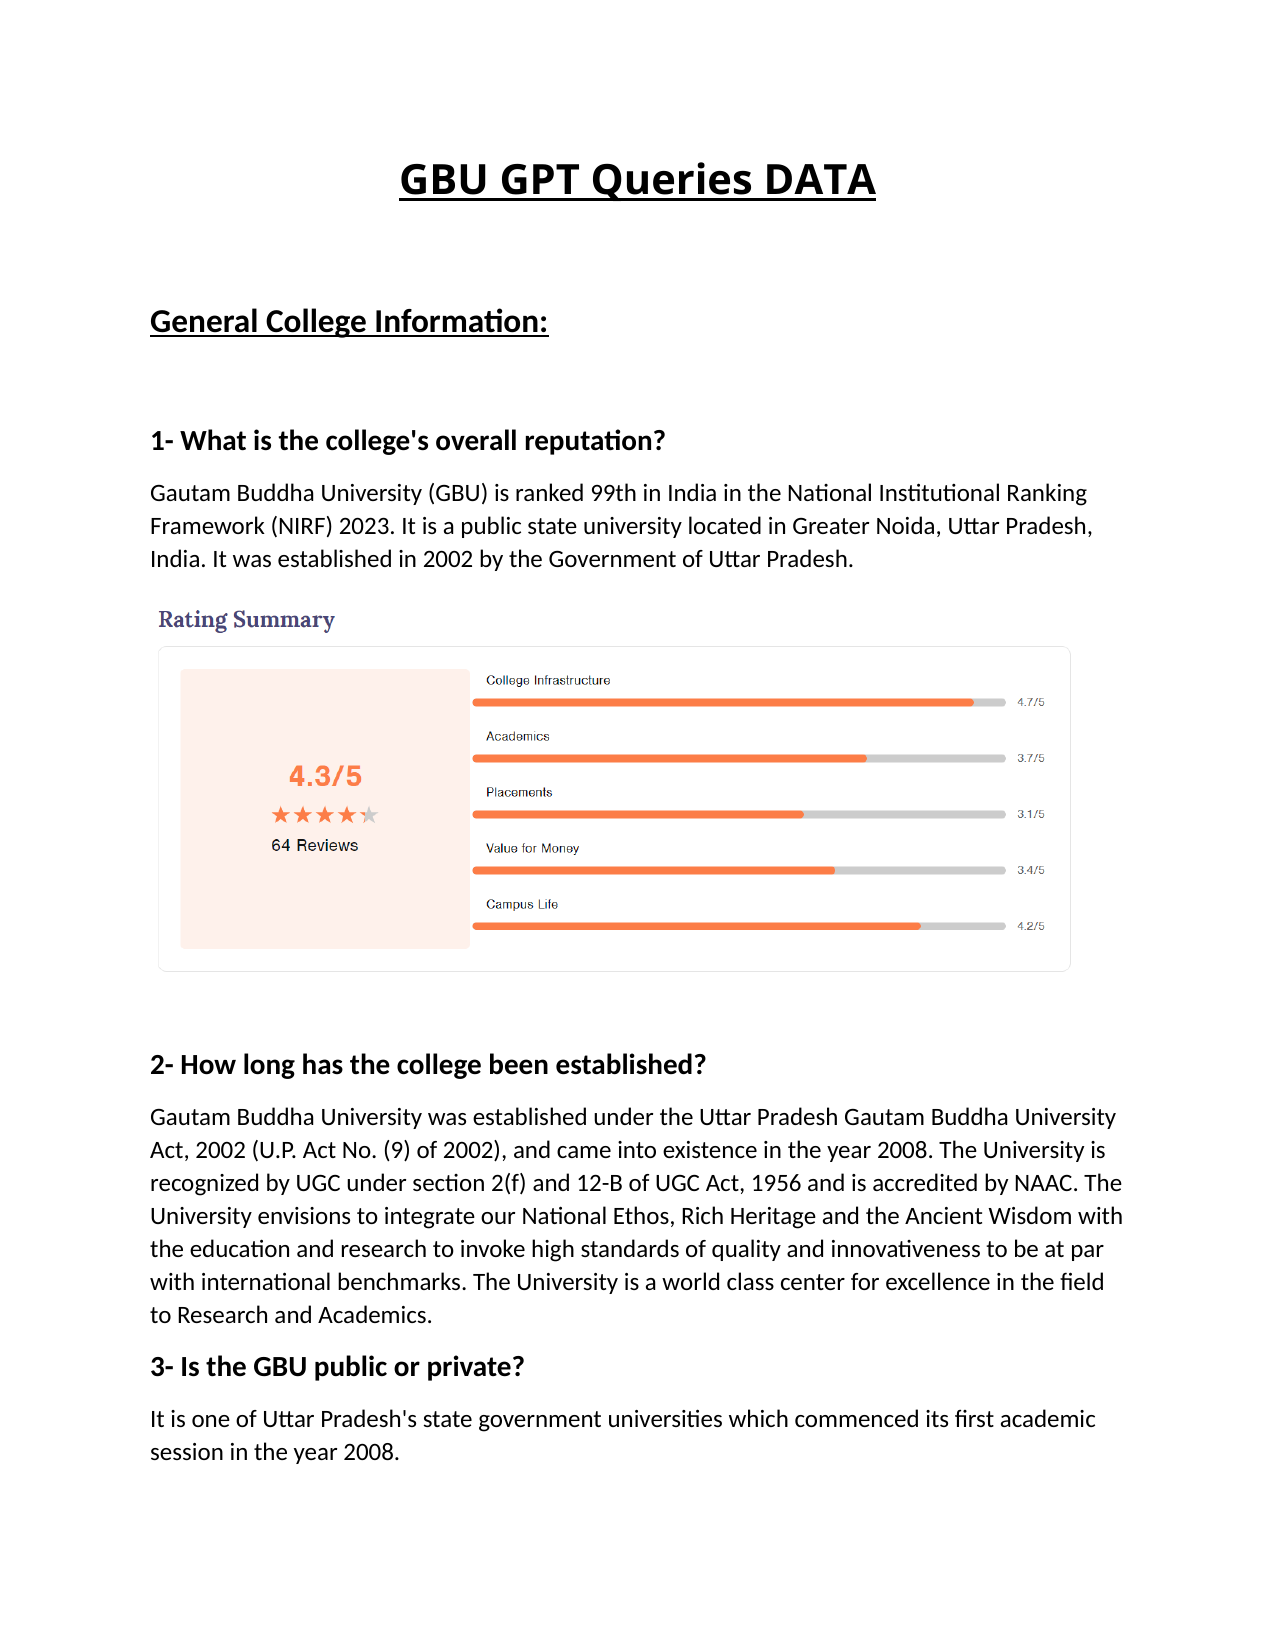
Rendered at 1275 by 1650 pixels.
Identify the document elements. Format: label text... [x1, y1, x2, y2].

text Gautam Buddha University (GBU) is ranked 99th in India in the National Institutional Ranking Framework (NIRF) 2023. It is a public state university located in Greater Noida, Uttar Pradesh, India. It was established in 2002 by the Government of Uttar Pradesh. [150, 477, 1125, 573]
text General College Information: [150, 301, 1125, 341]
text GBU GPT Queries DATA [150, 150, 1125, 207]
text 2- How long has the college been established? [150, 1046, 1125, 1082]
text Gautam Buddha University was established under the Uttar Pradesh Gautam Buddha University Act, 2002 (U.P. Act No. (9) of 2002), and came into existence in the year 2008. The University is recognized by UGC under section 2(f) and 12-B of UGC Act, 1956 and is accredited by NAAC. The University envisions to integrate our National Ethos, Rich Heritage and the Ancient Wisdom with the education and research to invoke high standards of quality and innovativeness to be at par with international benchmarks. The University is a world class center for excellence in the field to Research and Academics. [150, 1101, 1125, 1329]
text It is one of Uttar Pradesh's state government universities which commenced its first academic session in the year 2008. [150, 1403, 1125, 1467]
text 3- Is the GBU public or private? [150, 1348, 1125, 1384]
picture [150, 592, 1091, 981]
text 1- What is the college's overall reputation? [150, 422, 1125, 457]
